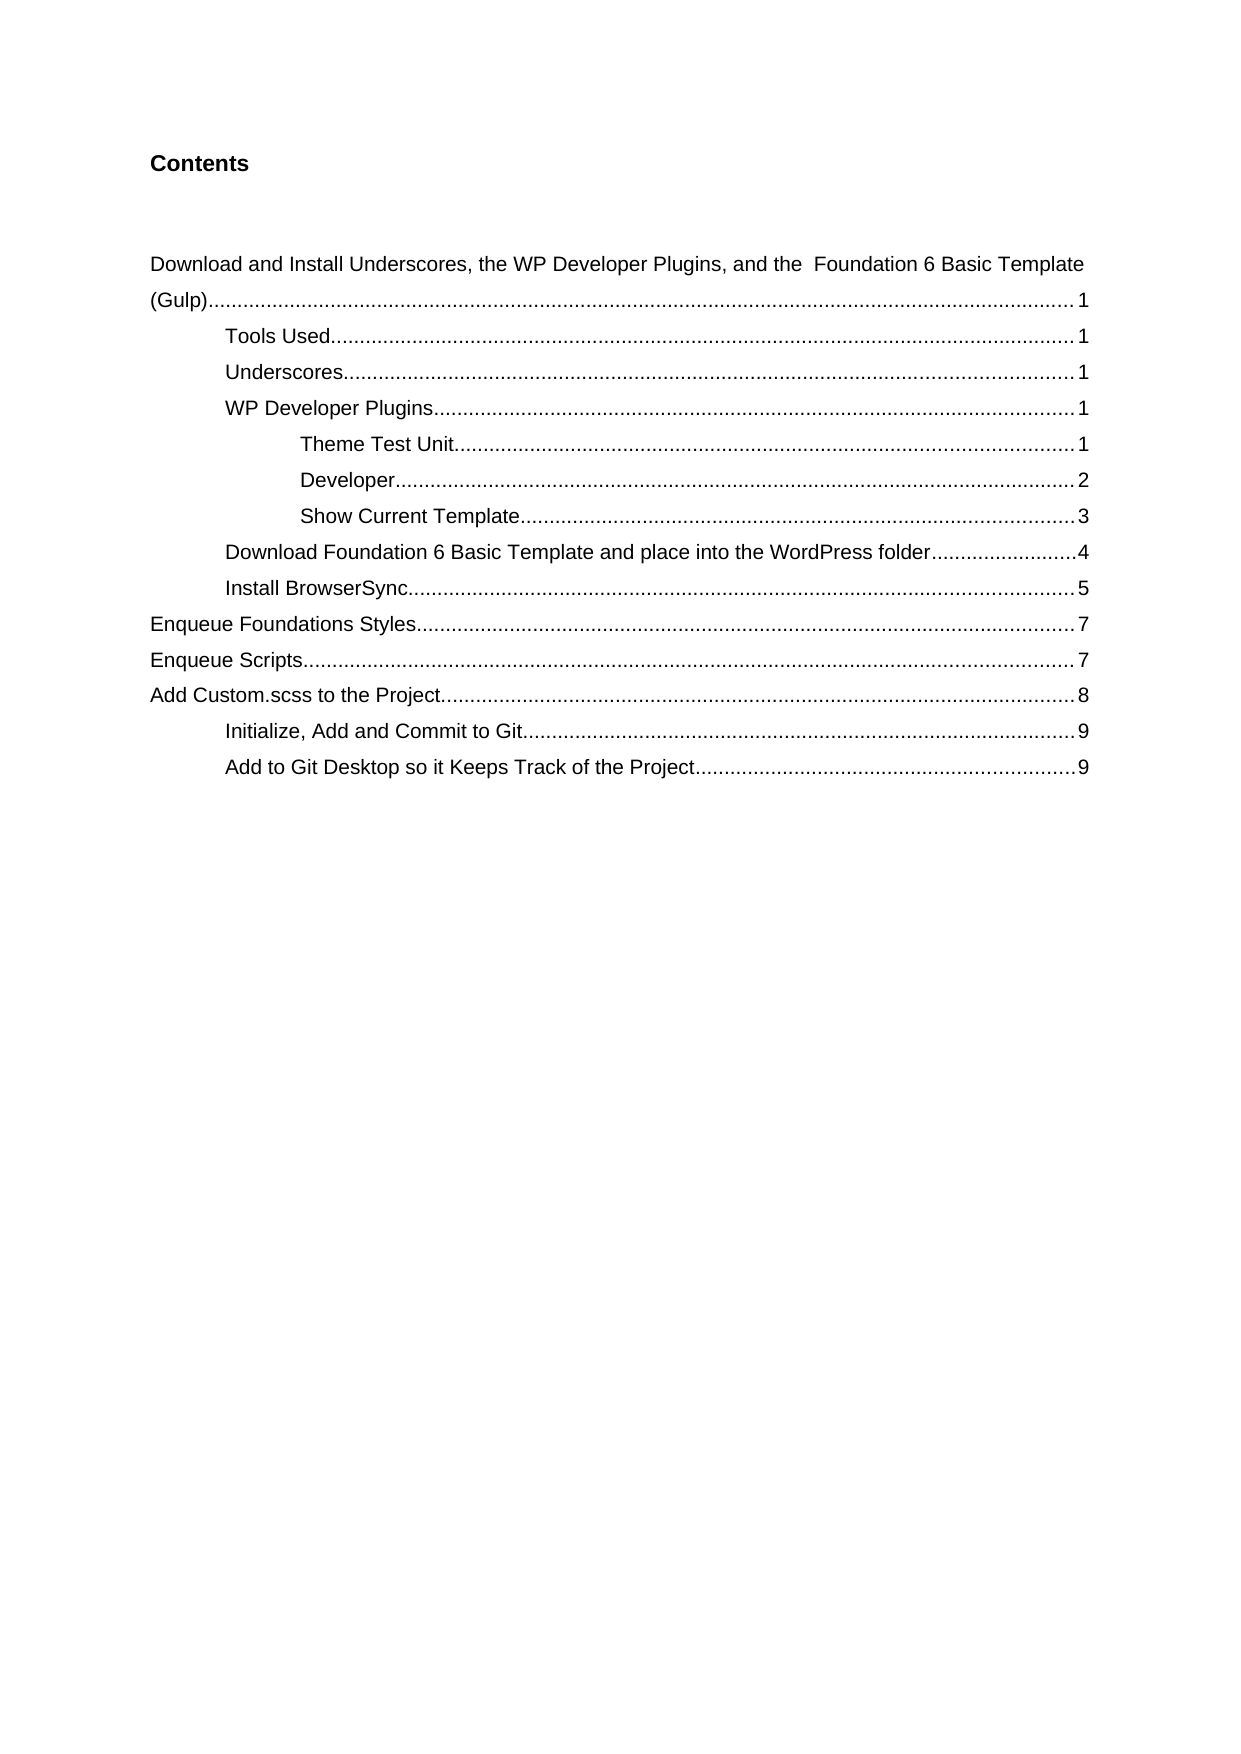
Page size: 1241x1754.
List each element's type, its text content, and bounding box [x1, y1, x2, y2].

text Show Current Template 3 [300, 504, 1090, 528]
text Add Custom.scss to the Project. 8 [150, 683, 1090, 707]
text Tools Used 1 [225, 324, 1090, 348]
text Initialize, Add and Commit to Git 9 [225, 719, 1090, 743]
text Download Foundation 6 Basic Template and place into the WordPress folder 4 [225, 539, 1090, 563]
text WP Developer Plugins 1 [225, 396, 1090, 420]
text Download and Install Underscores, the WP Developer Plugins, and the Foundation 6 Basic Template (Gulp). 1 [150, 252, 1090, 312]
text Underscores 1 [225, 360, 1090, 384]
text Developer 2 [300, 468, 1090, 492]
text Contents [150, 150, 1090, 176]
text Install BrowserSync 5 [225, 576, 1090, 599]
text Add to Git Desktop so it Keeps Track of the Project 9 [225, 755, 1090, 779]
text Enqueue Foundations Styles 7 [150, 611, 1090, 635]
text Enqueue Scripts 7 [150, 647, 1090, 671]
text Theme Test Unit 1 [300, 432, 1090, 456]
